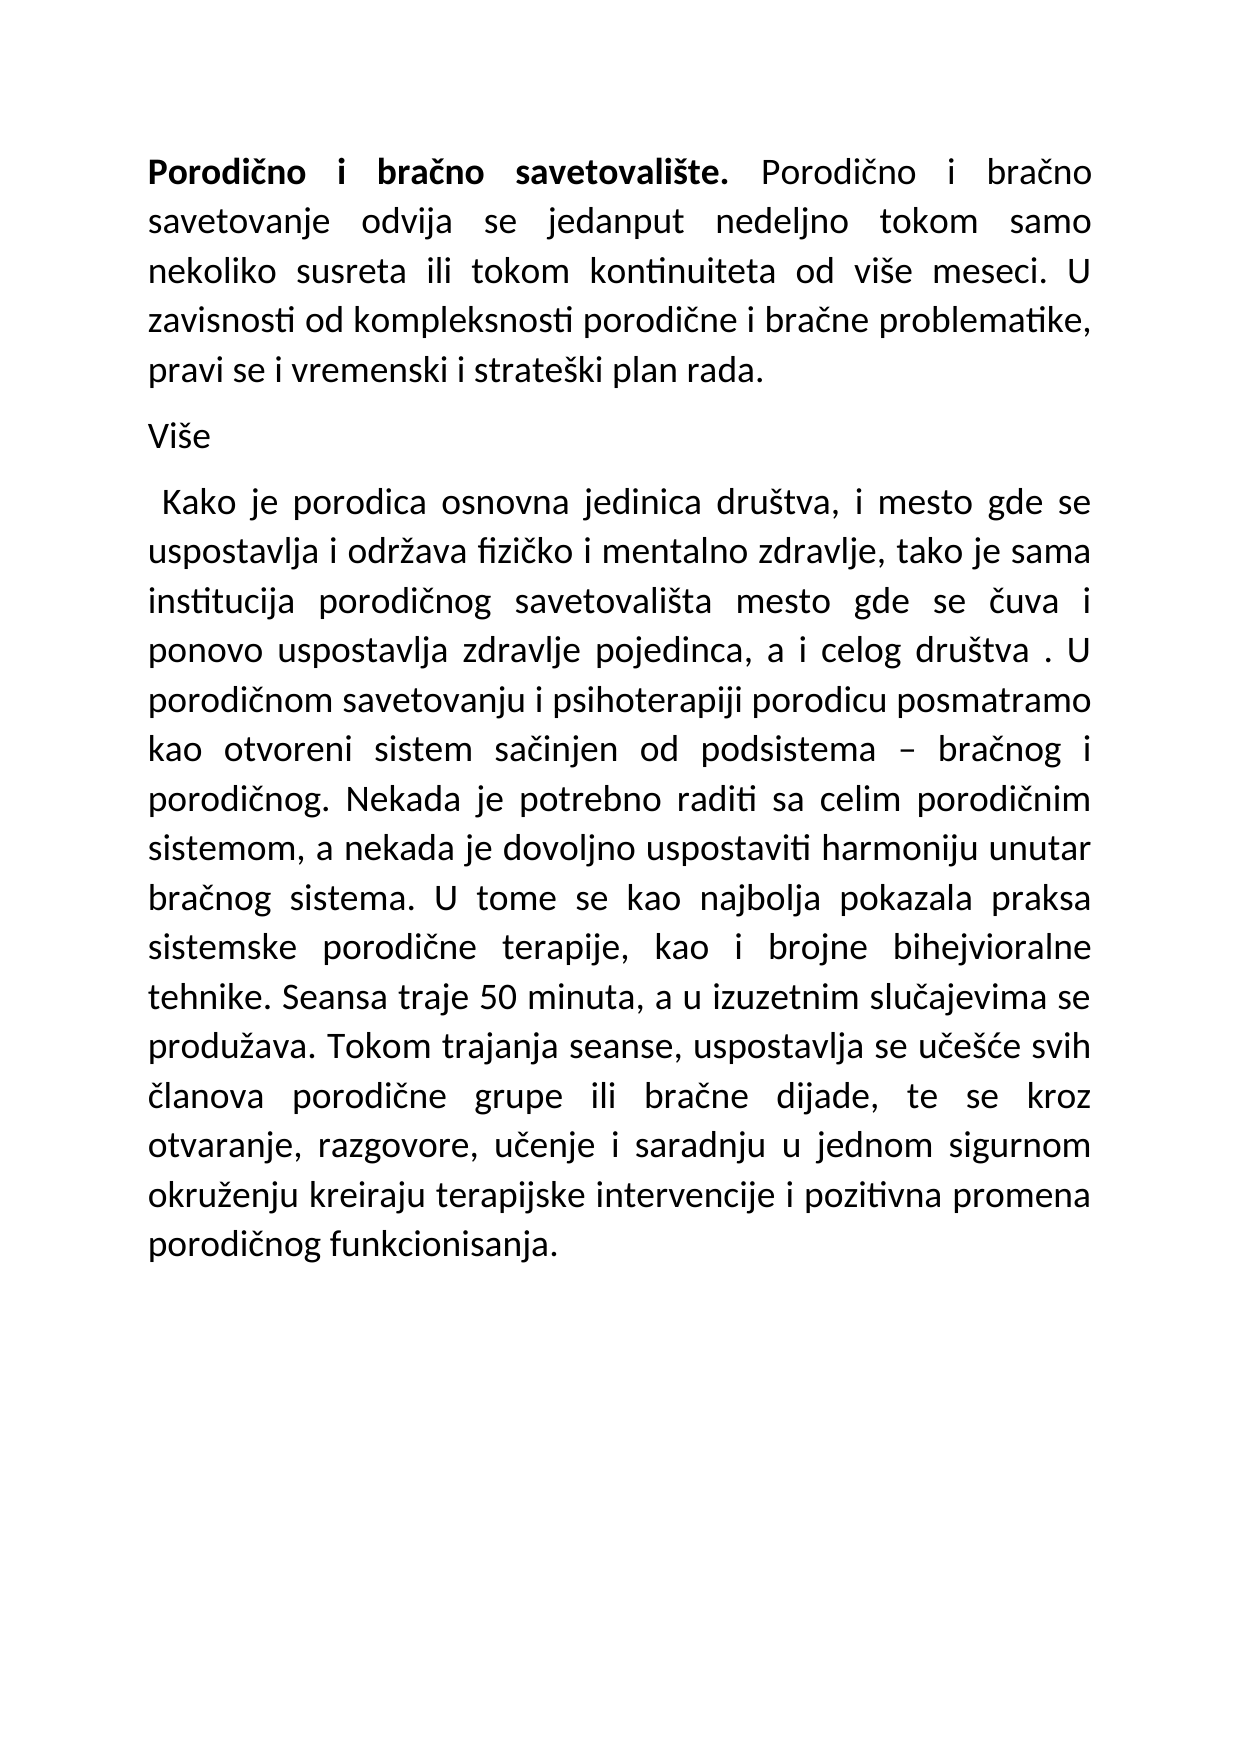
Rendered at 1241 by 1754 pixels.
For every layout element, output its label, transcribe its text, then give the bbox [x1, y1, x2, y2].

text Kako je porodica osnovna jedinica društva, i mesto gde se uspostavlja i održava fizičko i mentalno zdravlje, tako je sama institucija porodičnog savetovališta mesto gde se čuva i ponovo uspostavlja zdravlje pojedinca, a i celog društva . U porodičnom savetovanju i psihoterapiji porodicu posmatramo kao otvoreni sistem sačinjen od podsistema – bračnog i porodičnog. Nekada je potrebno raditi sa celim porodičnim sistemom, a nekada je dovoljno uspostaviti harmoniju unutar bračnog sistema. U tome se kao najbolja pokazala praksa sistemske porodične terapije, kao i brojne bihejvioralne tehnike. Seansa traje 50 minuta, a u izuzetnim slučajevima se produžava. Tokom trajanja seanse, uspostavlja se učešće svih članova porodične grupe ili bračne dijade, te se kroz otvaranje, razgovore, učenje i saradnju u jednom sigurnom okruženju kreiraju terapijske intervencije i pozitivna promena porodičnog funkcionisanja. [148, 478, 1093, 1266]
text Porodično i bračno savetovalište. Porodično i bračno savetovanje odvija se jedanput nedeljno tokom samo nekoliko susreta ili tokom kontinuiteta od više meseci. U zavisnosti od kompleksnosti porodične i bračne problematike, pravi se i vremenski i strateški plan rada. [148, 148, 1093, 391]
text Više [148, 412, 1093, 457]
